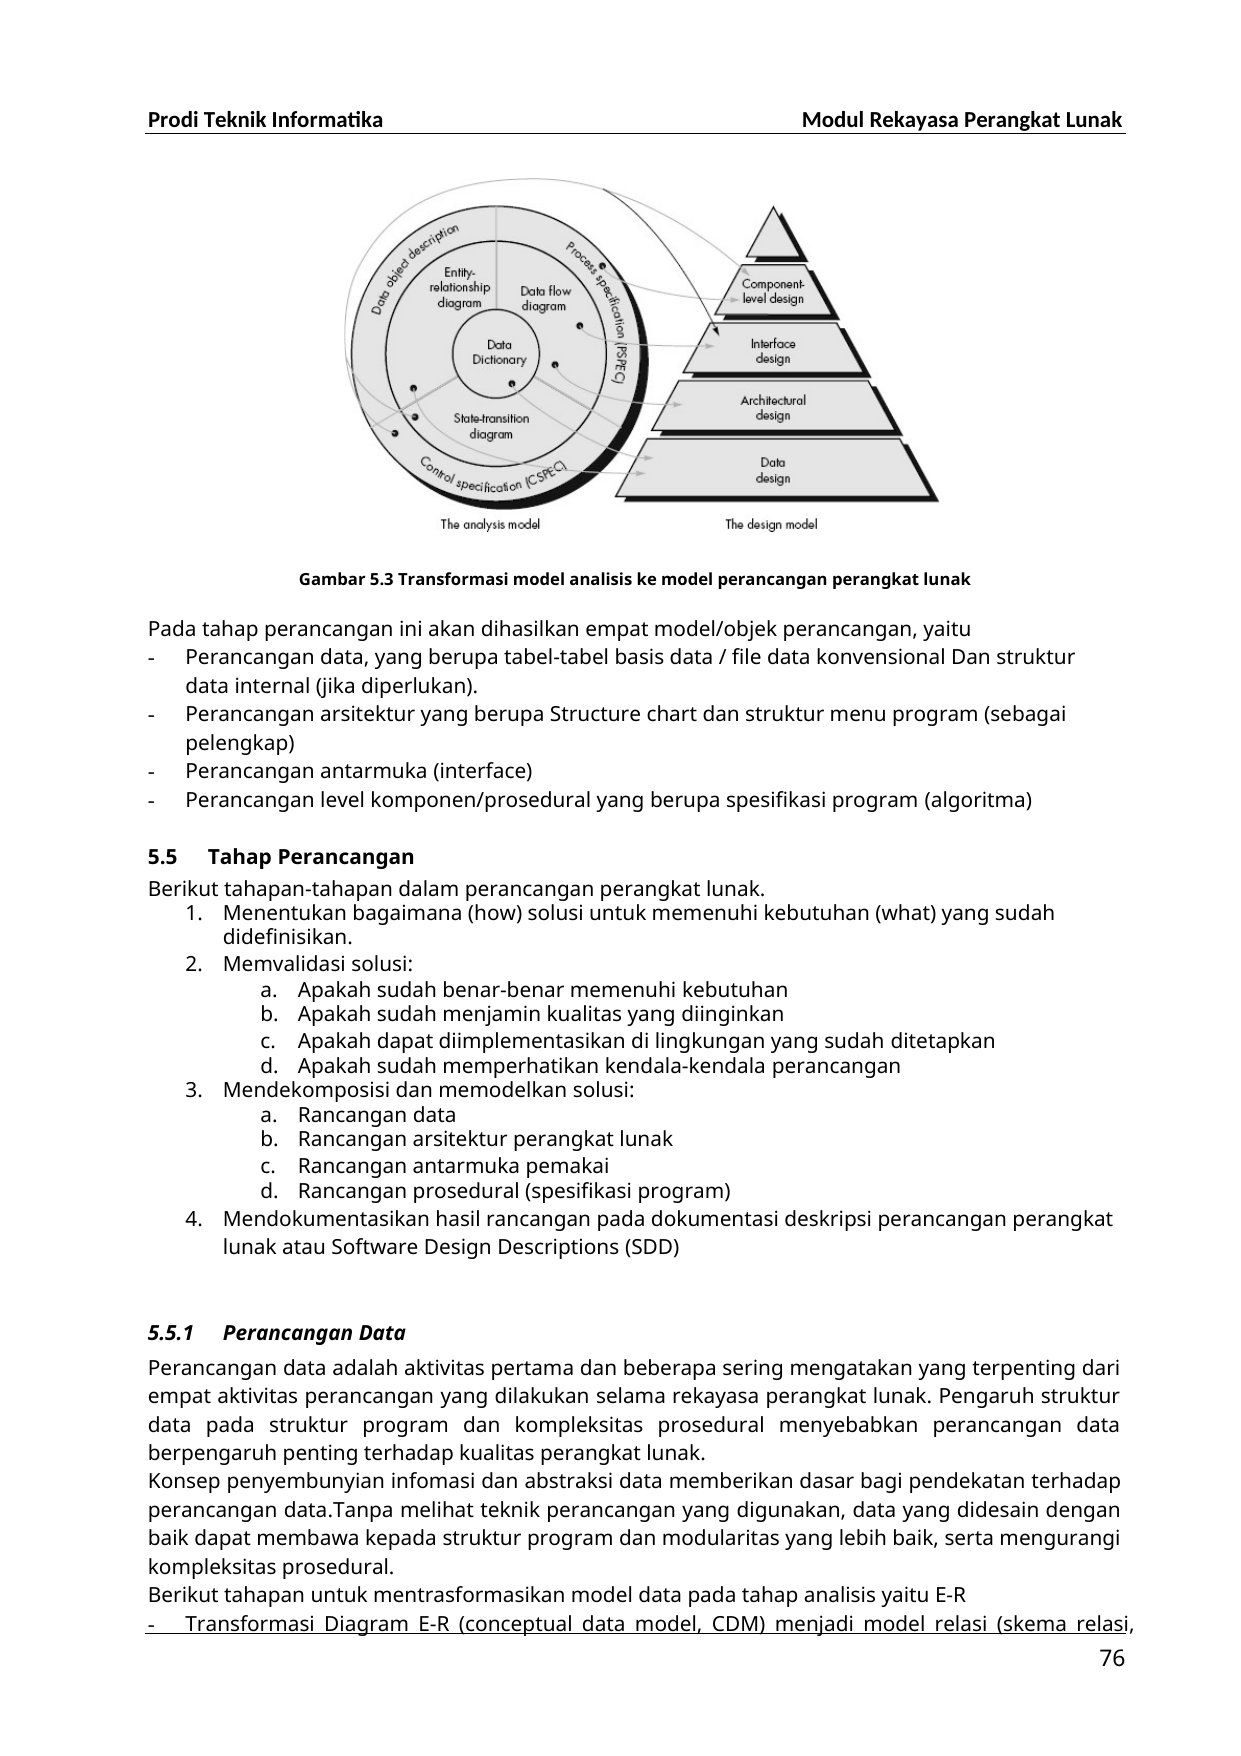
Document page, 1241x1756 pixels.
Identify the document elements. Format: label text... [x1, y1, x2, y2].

list Mendokumentasikan hasil rancangan pada dokumentasi deskripsi perancangan perangkat lunak atau Software Design Descriptions (SDD) [185, 1204, 1122, 1261]
list Apakah sudah menjamin kualitas yang diinginkan [260, 1002, 1136, 1026]
list Menentukan bagaimana (how) solusi untuk memenuhi kebutuhan (what) yang sudah didefinisikan. [185, 901, 1136, 949]
list Perancangan level komponen/prosedural yang berupa spesifikasi program (algoritma) [148, 785, 1136, 813]
picture [344, 178, 940, 532]
list Apakah sudah benar-benar memenuhi kebutuhan [260, 978, 1136, 1002]
list Perancangan arsitektur yang berupa Structure chart dan struktur menu program (sebagai pelengkap) [148, 699, 1136, 756]
text Berikut tahapan untuk mentrasformasikan model data pada tahap analisis yaitu E-R [148, 1581, 1136, 1609]
list Memvalidasi solusi: [185, 949, 1136, 978]
list Rancangan antarmuka pemakai [260, 1151, 1136, 1179]
list Apakah sudah memperhatikan kendala-kendala perancangan [260, 1055, 1136, 1079]
list Perancangan data, yang berupa tabel-tabel basis data / file data konvensional Dan struktur data internal (jika diperlukan). [148, 642, 1122, 699]
list Perancangan Data [148, 1318, 1136, 1347]
text Berikut tahapan-tahapan dalam perancangan perangkat lunak. [148, 877, 1136, 901]
list Rancangan prosedural (spesifikasi program) [260, 1180, 1136, 1204]
subtitle Tahap Perancangan [148, 842, 1136, 871]
text Perancangan data adalah aktivitas pertama dan beberapa sering mengatakan yang terpenting dari empat aktivitas perancangan yang dilakukan selama rekayasa perangkat lunak. Pengaruh struktur data pada struktur program dan kompleksitas prosedural menyebabkan perancangan data berpengaruh penting terhadap kualitas perangkat lunak. [148, 1353, 1121, 1467]
list Rancangan arsitektur perangkat lunak [260, 1127, 1136, 1151]
text Pada tahap perancangan ini akan dihasilkan empat model/objek perancangan, yaitu [148, 614, 1136, 642]
list Rancangan data [260, 1103, 1136, 1127]
list Mendekomposisi dan memodelkan solusi: [185, 1079, 1136, 1103]
text Gambar 5.3 Transformasi model analisis ke model perancangan perangkat lunak [250, 567, 1020, 590]
list Transformasi Diagram E-R (conceptual data model, CDM) menjadi model relasi (skema relasi, tabel relasi). [148, 1609, 1136, 1637]
text Konsep penyembunyian infomasi dan abstraksi data memberikan dasar bagi pendekatan terhadap perancangan data.Tanpa melihat teknik perancangan yang digunakan, data yang didesain dengan baik dapat membawa kepada struktur program dan modularitas yang lebih baik, serta mengurangi kompleksitas prosedural. [148, 1467, 1122, 1580]
list Apakah dapat diimplementasikan di lingkungan yang sudah ditetapkan [260, 1026, 1136, 1054]
list Perancangan antarmuka (interface) [148, 756, 1136, 785]
